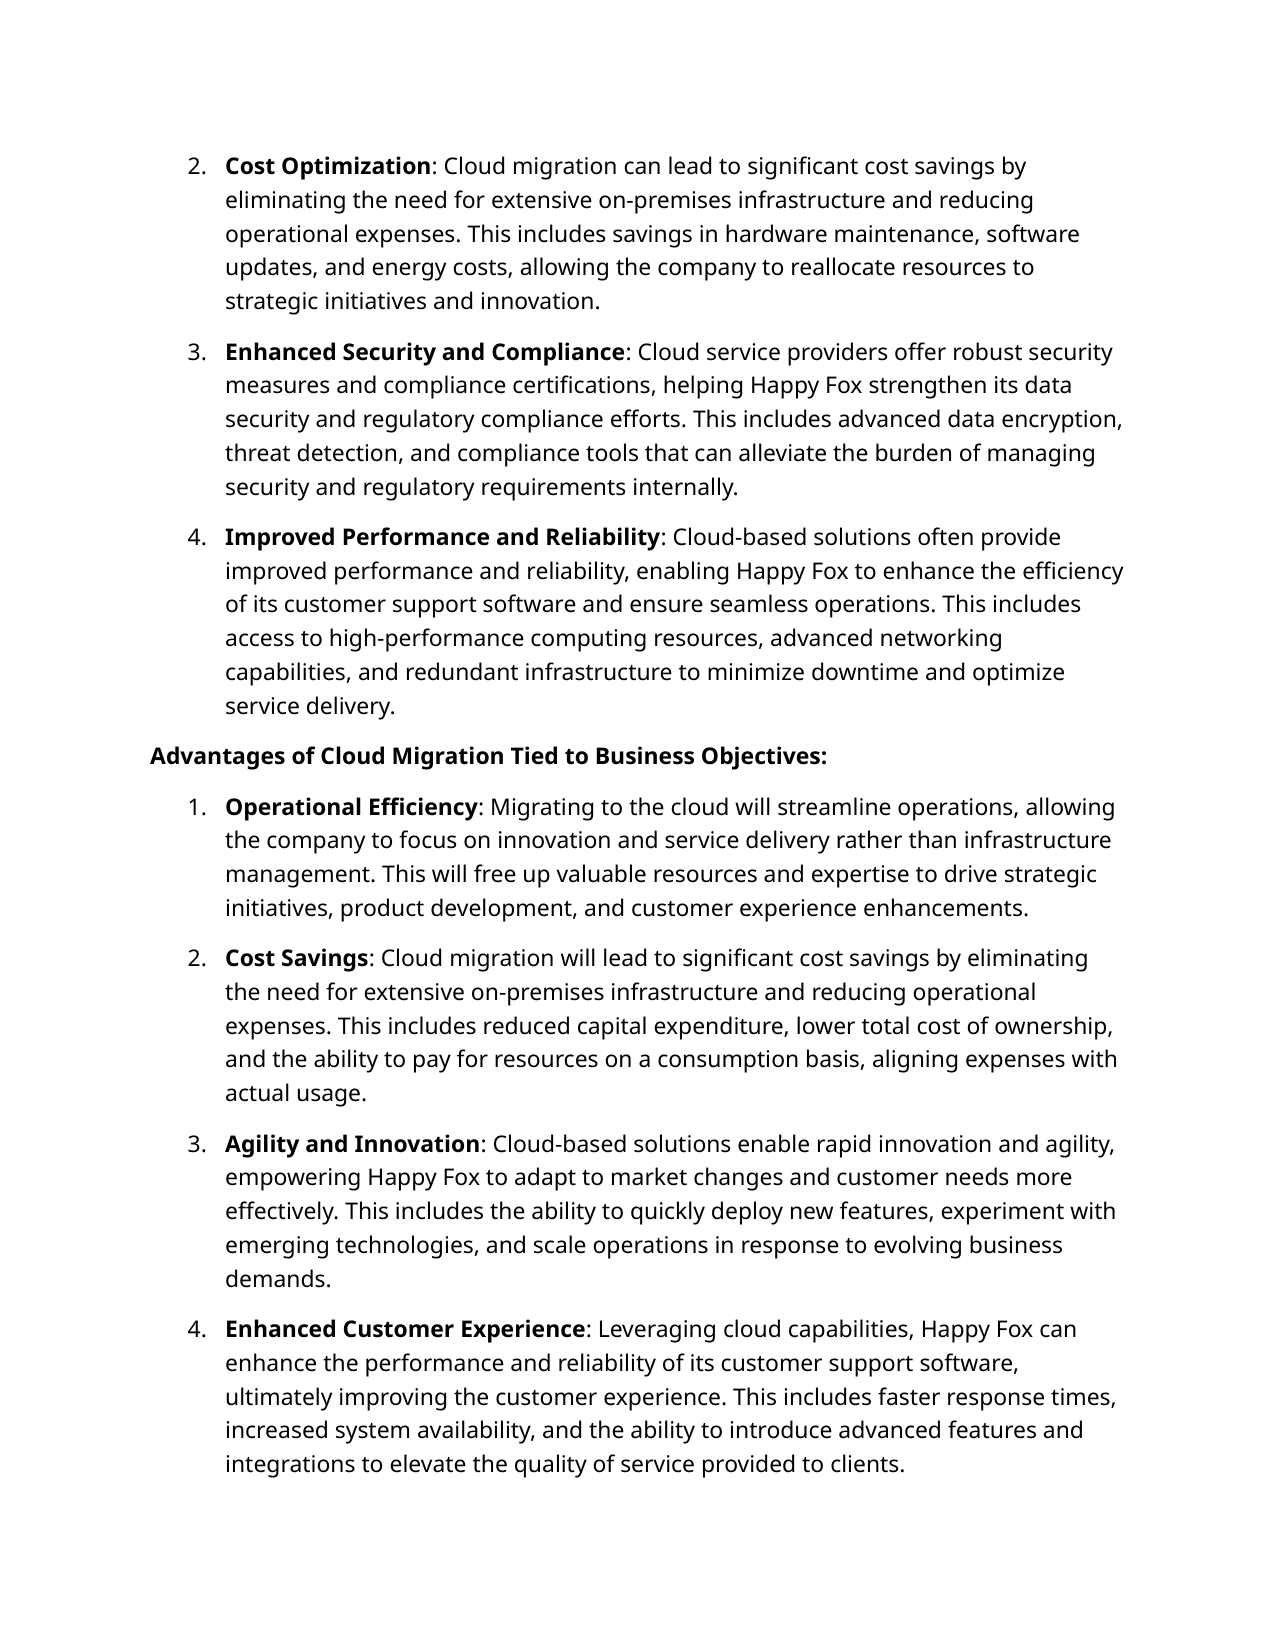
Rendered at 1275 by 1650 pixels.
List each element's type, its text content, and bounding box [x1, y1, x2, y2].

list Agility and Innovation: Cloud-based solutions enable rapid innovation and agility, empowering Happy Fox to adapt to market changes and customer needs more effectively. This includes the ability to quickly deploy new features, experiment with emerging technologies, and scale operations in response to evolving business demands. [187, 1127, 1125, 1294]
list Enhanced Security and Compliance: Cloud service providers offer robust security measures and compliance certifications, helping Happy Fox strengthen its data security and regulatory compliance efforts. This includes advanced data encryption, threat detection, and compliance tools that can alleviate the burden of managing security and regulatory requirements internally. [187, 335, 1125, 502]
list Cost Optimization: Cloud migration can lead to significant cost savings by eliminating the need for extensive on-premises infrastructure and reducing operational expenses. This includes savings in hardware maintenance, software updates, and energy costs, allowing the company to reallocate resources to strategic initiatives and innovation. [187, 150, 1125, 316]
list Operational Efficiency: Migrating to the cloud will streamline operations, allowing the company to focus on innovation and service delivery rather than infrastructure management. This will free up valuable resources and expertise to drive strategic initiatives, product development, and customer experience enhancements. [187, 790, 1125, 923]
list Enhanced Customer Experience: Leveraging cloud capabilities, Happy Fox can enhance the performance and reliability of its customer support software, ultimately improving the customer experience. This includes faster response times, increased system availability, and the ability to introduce advanced features and integrations to elevate the quality of service provided to clients. [187, 1313, 1125, 1479]
list Improved Performance and Reliability: Cloud-based solutions often provide improved performance and reliability, enabling Happy Fox to enhance the efficiency of its customer support software and ensure seamless operations. This includes access to high-performance computing resources, advanced networking capabilities, and redundant infrastructure to minimize downtime and optimize service delivery. [187, 521, 1125, 721]
list Cost Savings: Cloud migration will lead to significant cost savings by eliminating the need for extensive on-premises infrastructure and reducing operational expenses. This includes reduced capital expenditure, lower total cost of ownership, and the ability to pay for resources on a consumption basis, aligning expenses with actual usage. [187, 942, 1125, 1108]
text Advantages of Cloud Migration Tied to Business Objectives: [150, 740, 1125, 771]
